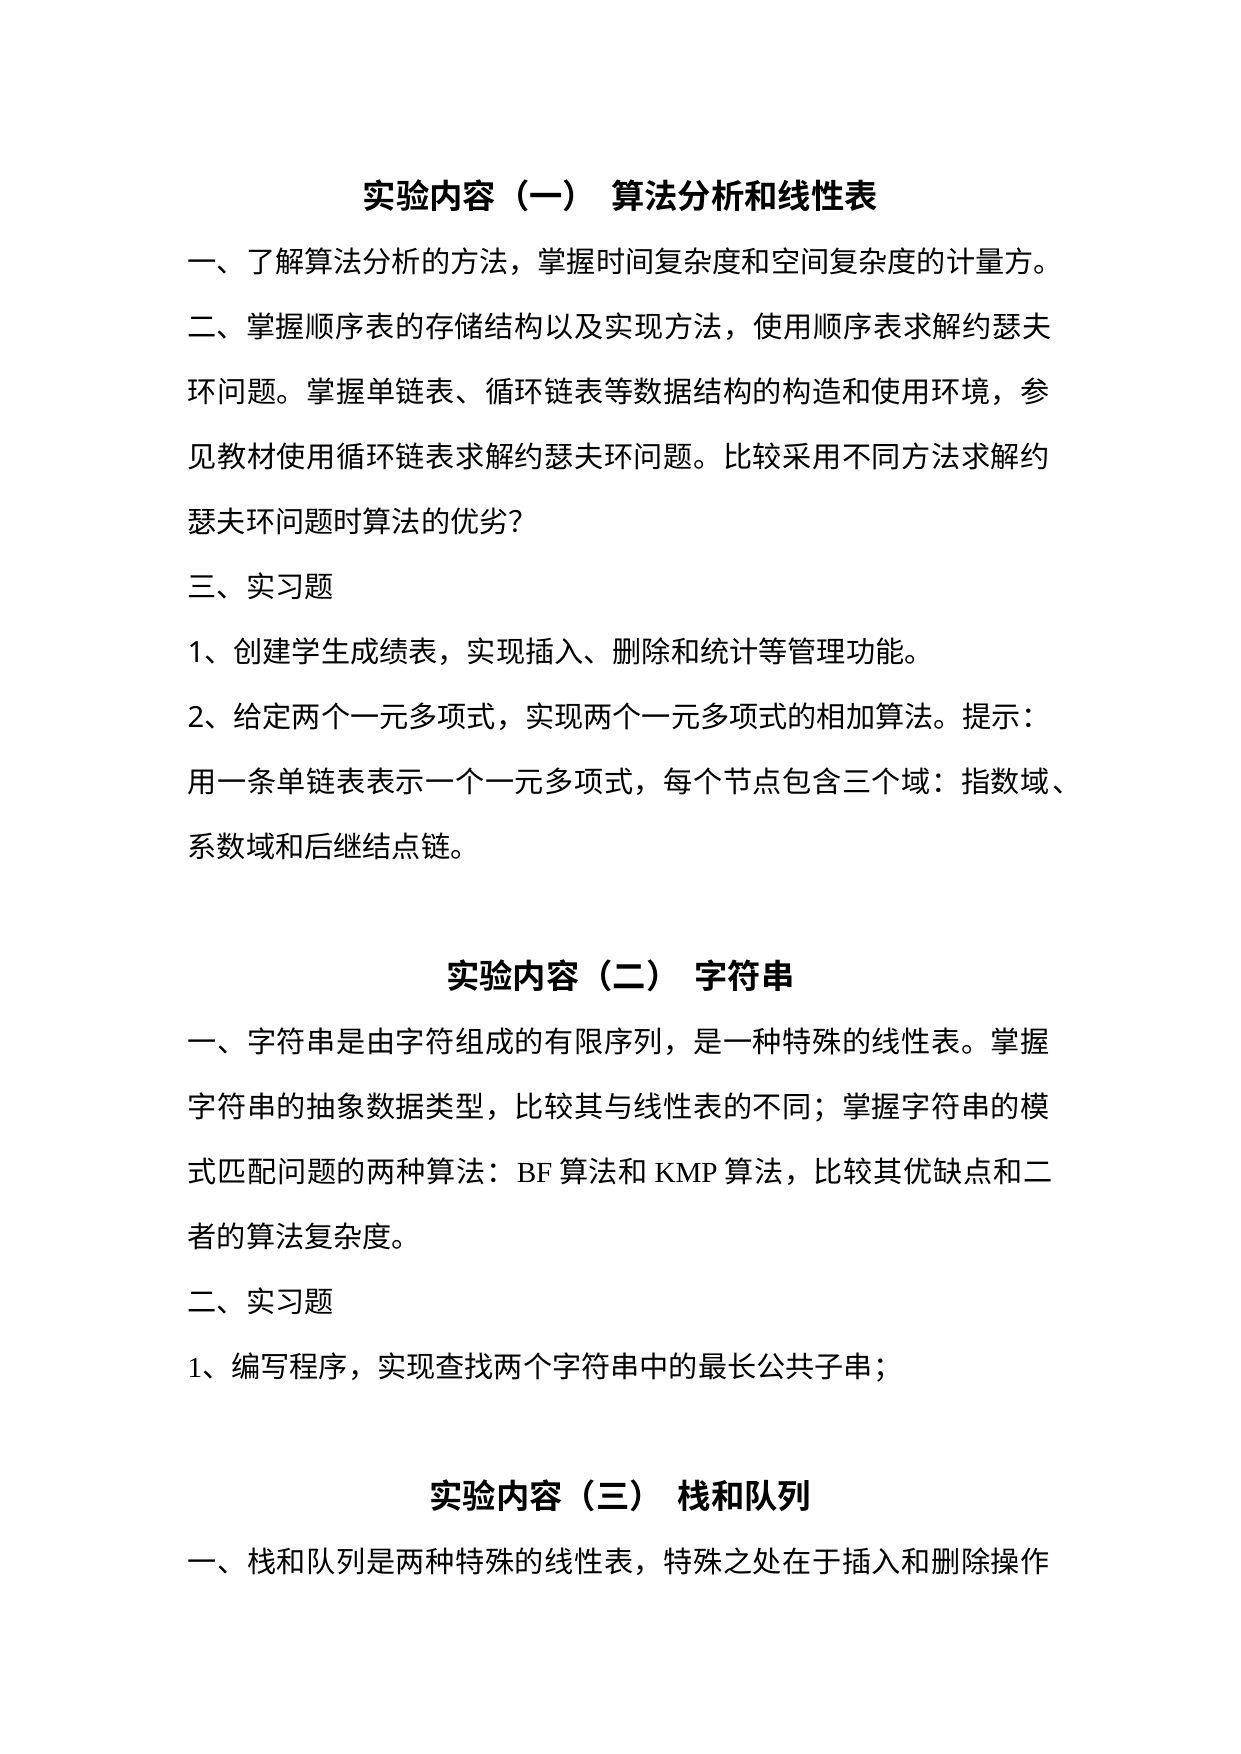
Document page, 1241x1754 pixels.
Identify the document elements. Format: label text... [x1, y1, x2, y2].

list 了解算法分析的方法，掌握时间复杂度和空间复杂度的计量方。 [187, 227, 1053, 292]
text 实验内容（二） 字符串 [187, 942, 1053, 1007]
text 1、编写程序，实现查找两个字符串中的最长公共子串； [187, 1332, 1053, 1397]
text 2、给定两个一元多项式，实现两个一元多项式的相加算法。提示：用一条单链表表示一个一元多项式，每个节点包含三个域：指数域、系数域和后继结点链。 [187, 682, 1053, 877]
text 三、实习题 [187, 552, 1053, 617]
text 一、字符串是由字符组成的有限序列，是一种特殊的线性表。掌握字符串的抽象数据类型，比较其与线性表的不同；掌握字符串的模式匹配问题的两种算法：BF算法和KMP算法，比较其优缺点和二者的算法复杂度。 [187, 1007, 1053, 1267]
text 实验内容（一） 算法分析和线性表 [187, 162, 1053, 227]
text 1、创建学生成绩表，实现插入、删除和统计等管理功能。 [187, 617, 1053, 682]
list 掌握顺序表的存储结构以及实现方法，使用顺序表求解约瑟夫环问题。掌握单链表、循环链表等数据结构的构造和使用环境，参见教材使用循环链表求解约瑟夫环问题。比较采用不同方法求解约瑟夫环问题时算法的优劣？ [187, 292, 1053, 552]
text 二、实习题 [187, 1267, 1053, 1332]
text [187, 1527, 1053, 1592]
text 实验内容（三） 栈和队列 [187, 1462, 1053, 1527]
